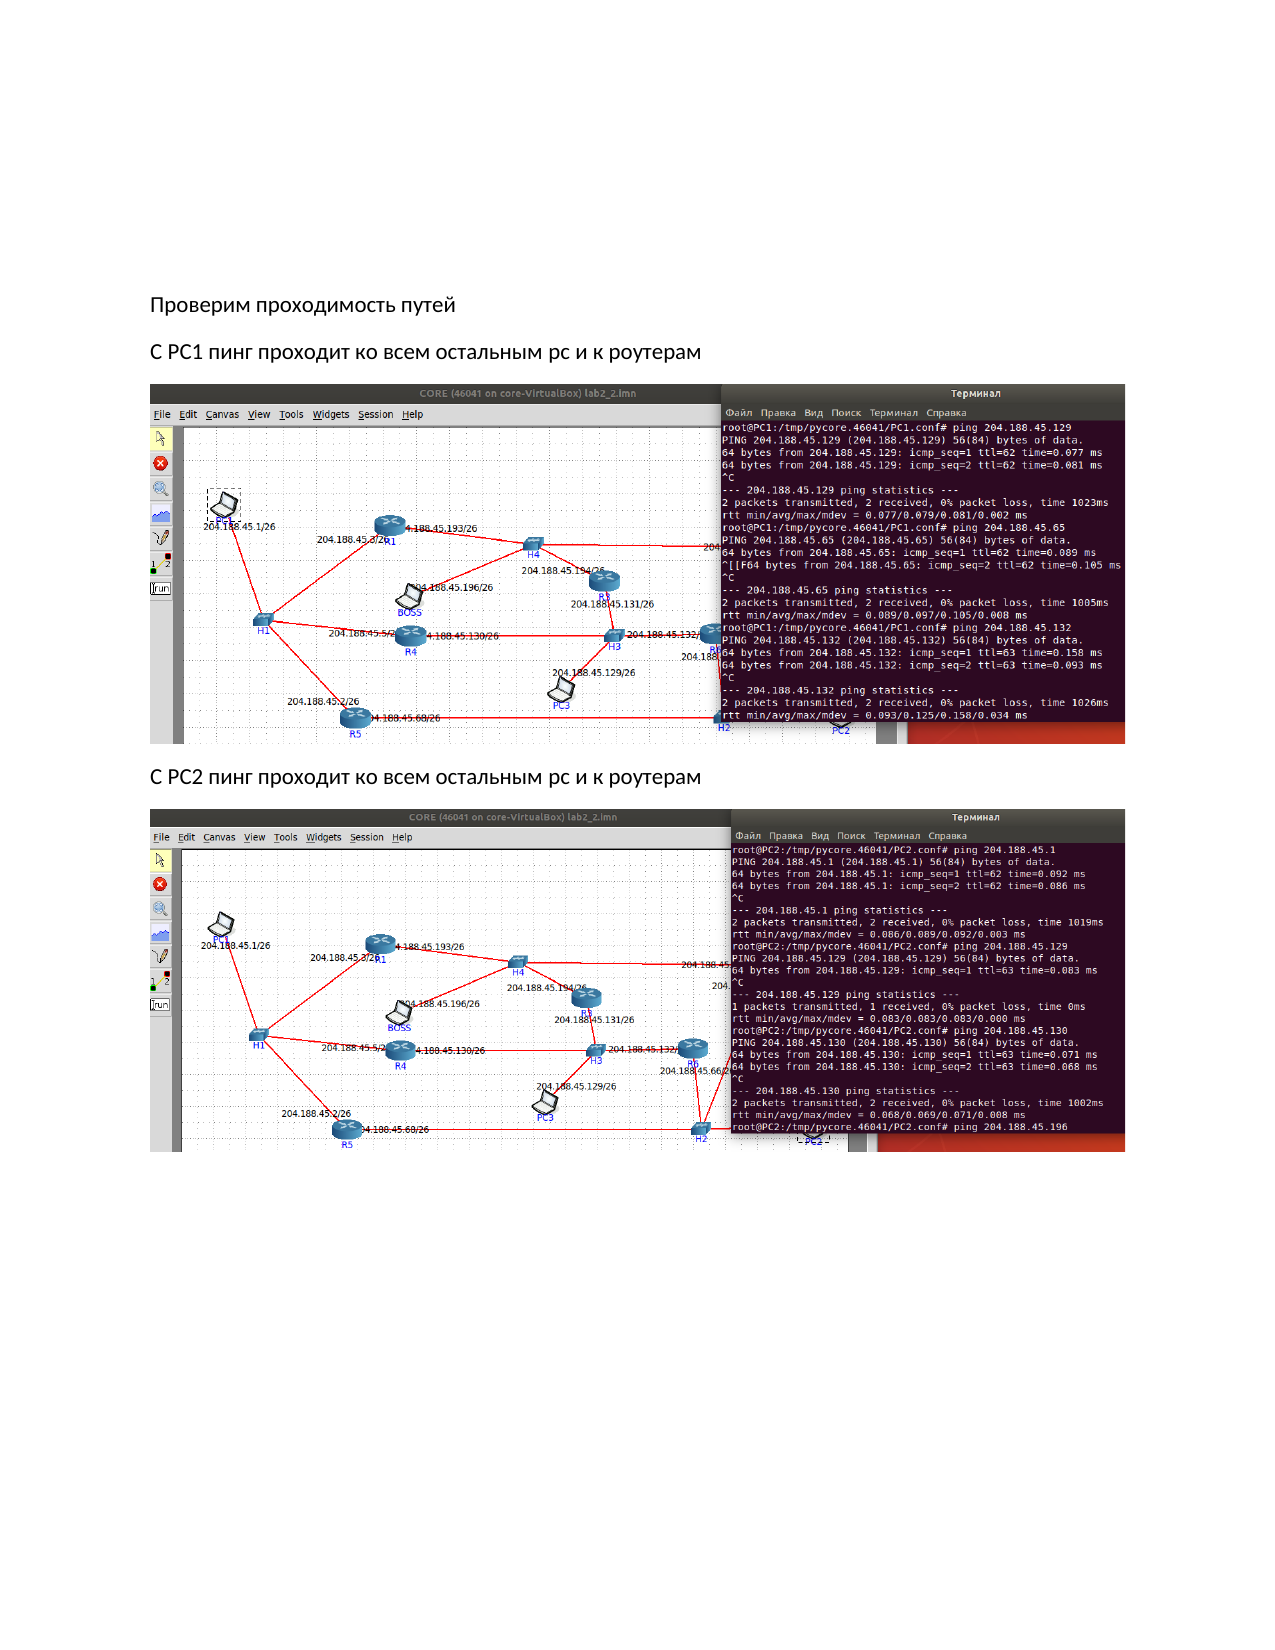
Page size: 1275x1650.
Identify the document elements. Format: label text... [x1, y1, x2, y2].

text Проверим проходимость путей [150, 291, 1125, 319]
text С PC2 пинг проходит ко всем остальным pc и к роутерам [150, 762, 1125, 790]
text С PC1 пинг проходит ко всем остальным pc и к роутерам [150, 337, 1125, 366]
picture [150, 809, 1125, 1152]
picture [150, 384, 1125, 744]
